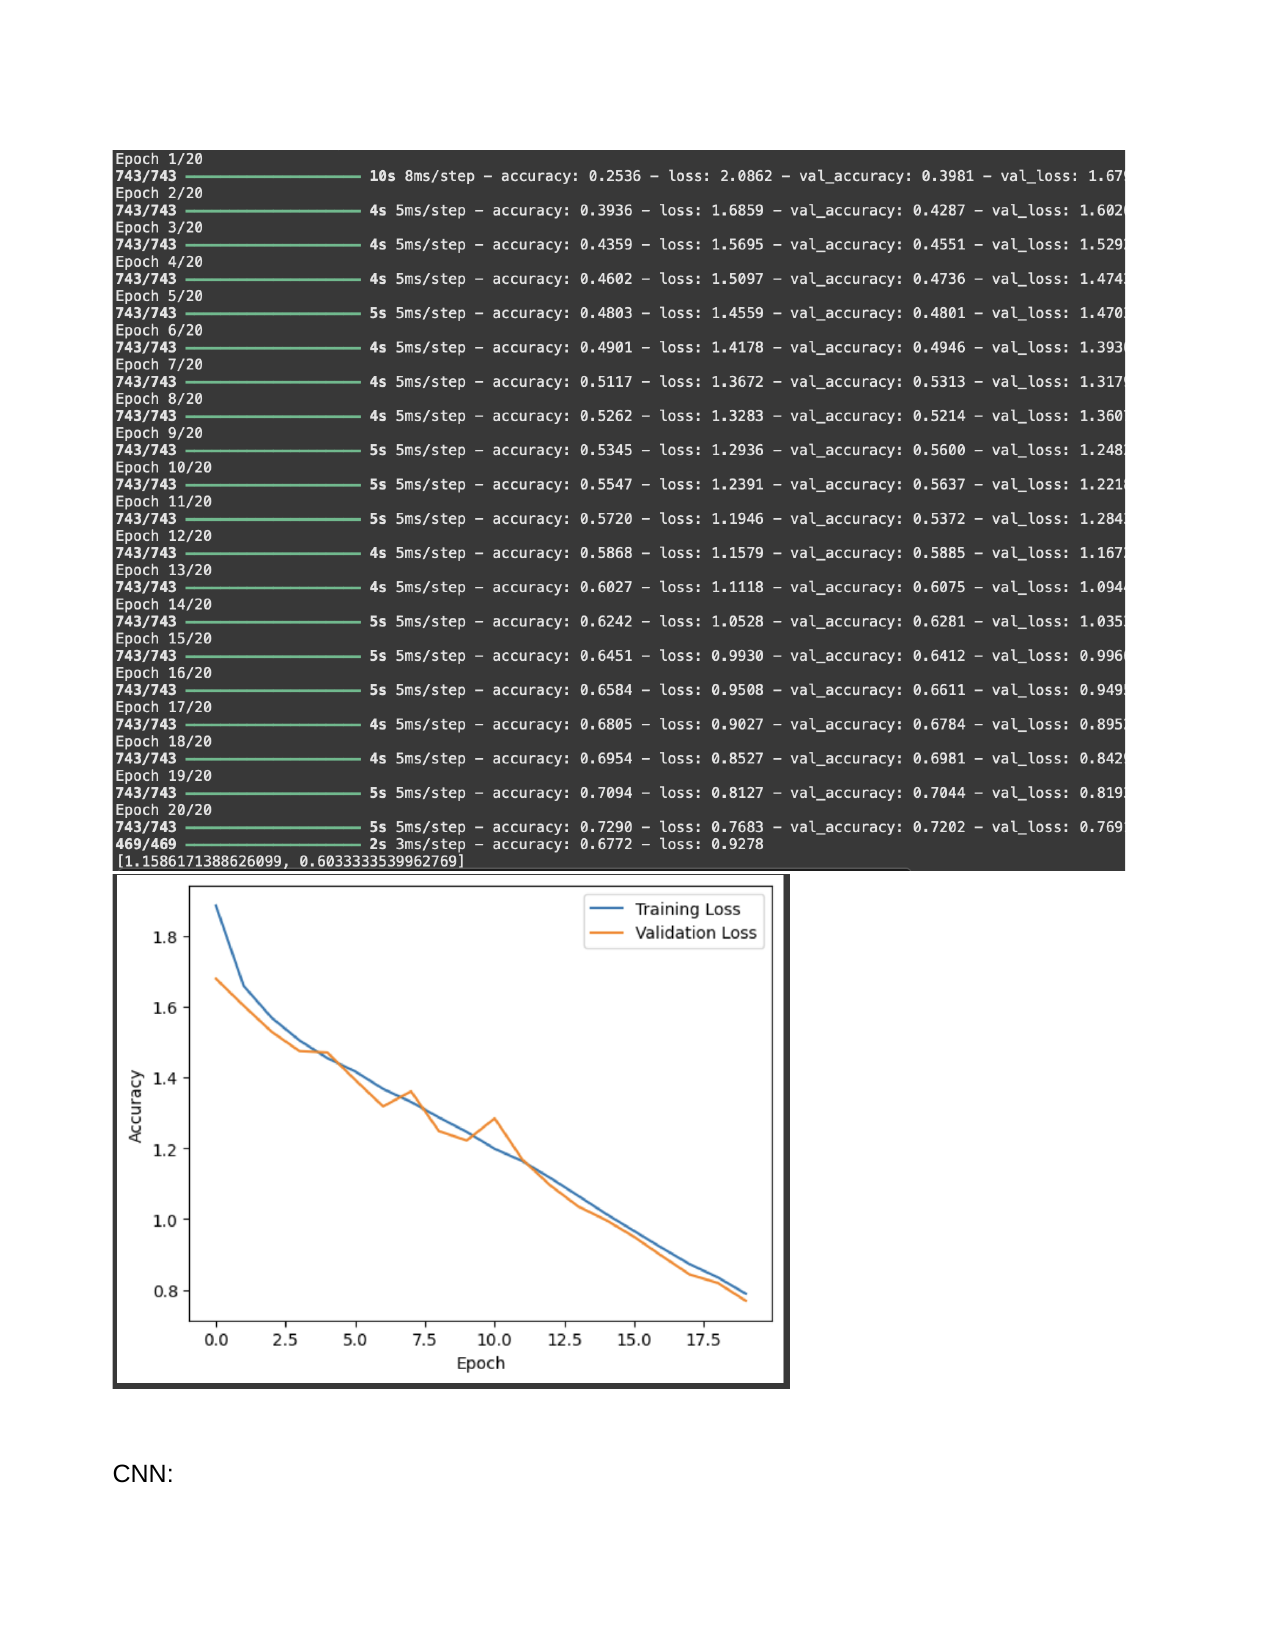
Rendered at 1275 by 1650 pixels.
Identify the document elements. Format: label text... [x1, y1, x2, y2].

picture [112, 874, 790, 1389]
picture [112, 150, 1125, 871]
text CNN: [112, 1459, 1125, 1488]
